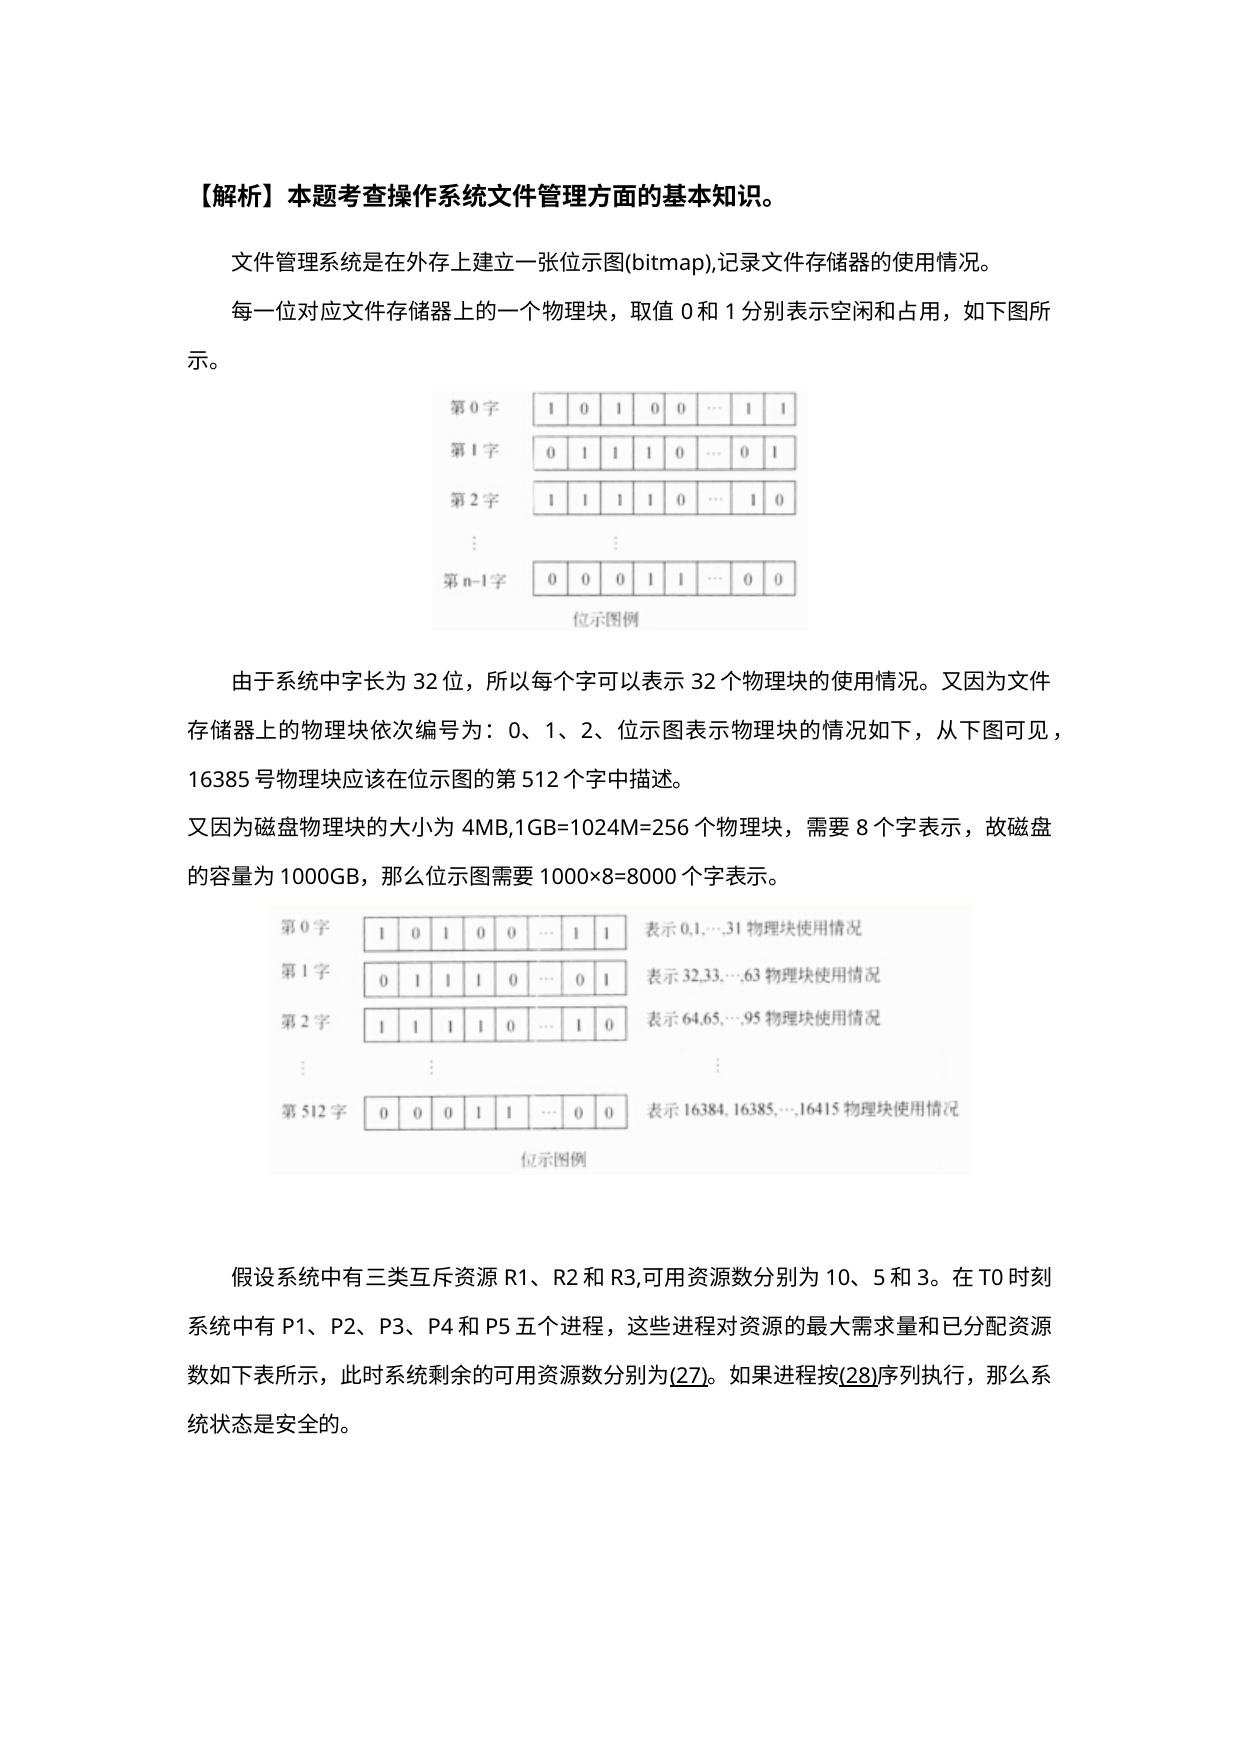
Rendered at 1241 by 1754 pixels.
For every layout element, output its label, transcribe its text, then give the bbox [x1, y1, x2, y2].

text 又因为磁盘物理块的大小为4MB,1GB=1024M=256个物理块，需要8个字表示，故磁盘的容量为1000GB，那么位示图需要1000×8=8000个字表示。 [187, 810, 1053, 891]
text 【解析】本题考查操作系统文件管理方面的基本知识。 [187, 162, 1053, 227]
picture [431, 390, 809, 631]
text 假设系统中有三类互斥资源R1、R2和R3,可用资源数分别为10、5和3。在T0时刻系统中有P1、P2、P3、P4和P5五个进程，这些进程对资源的最大需求量和已分配资源数如下表所示，此时系统剩余的可用资源数分别为(27)。如果进程按(28)序列执行，那么系统状态是安全的。 [187, 1260, 1053, 1439]
picture [267, 906, 974, 1175]
text 由于系统中字长为32位，所以每个字可以表示32个物理块的使用情况。又因为文件存储器上的物理块依次编号为：0、1、2、位示图表示物理块的情况如下，从下图可见，16385号物理块应该在位示图的第512个字中描述。 [187, 664, 1053, 794]
text 文件管理系统是在外存上建立一张位示图(bitmap),记录文件存储器的使用情况。 [187, 245, 1053, 278]
text 每一位对应文件存储器上的一个物理块，取值0和1分别表示空闲和占用，如下图所示。 [187, 293, 1053, 375]
